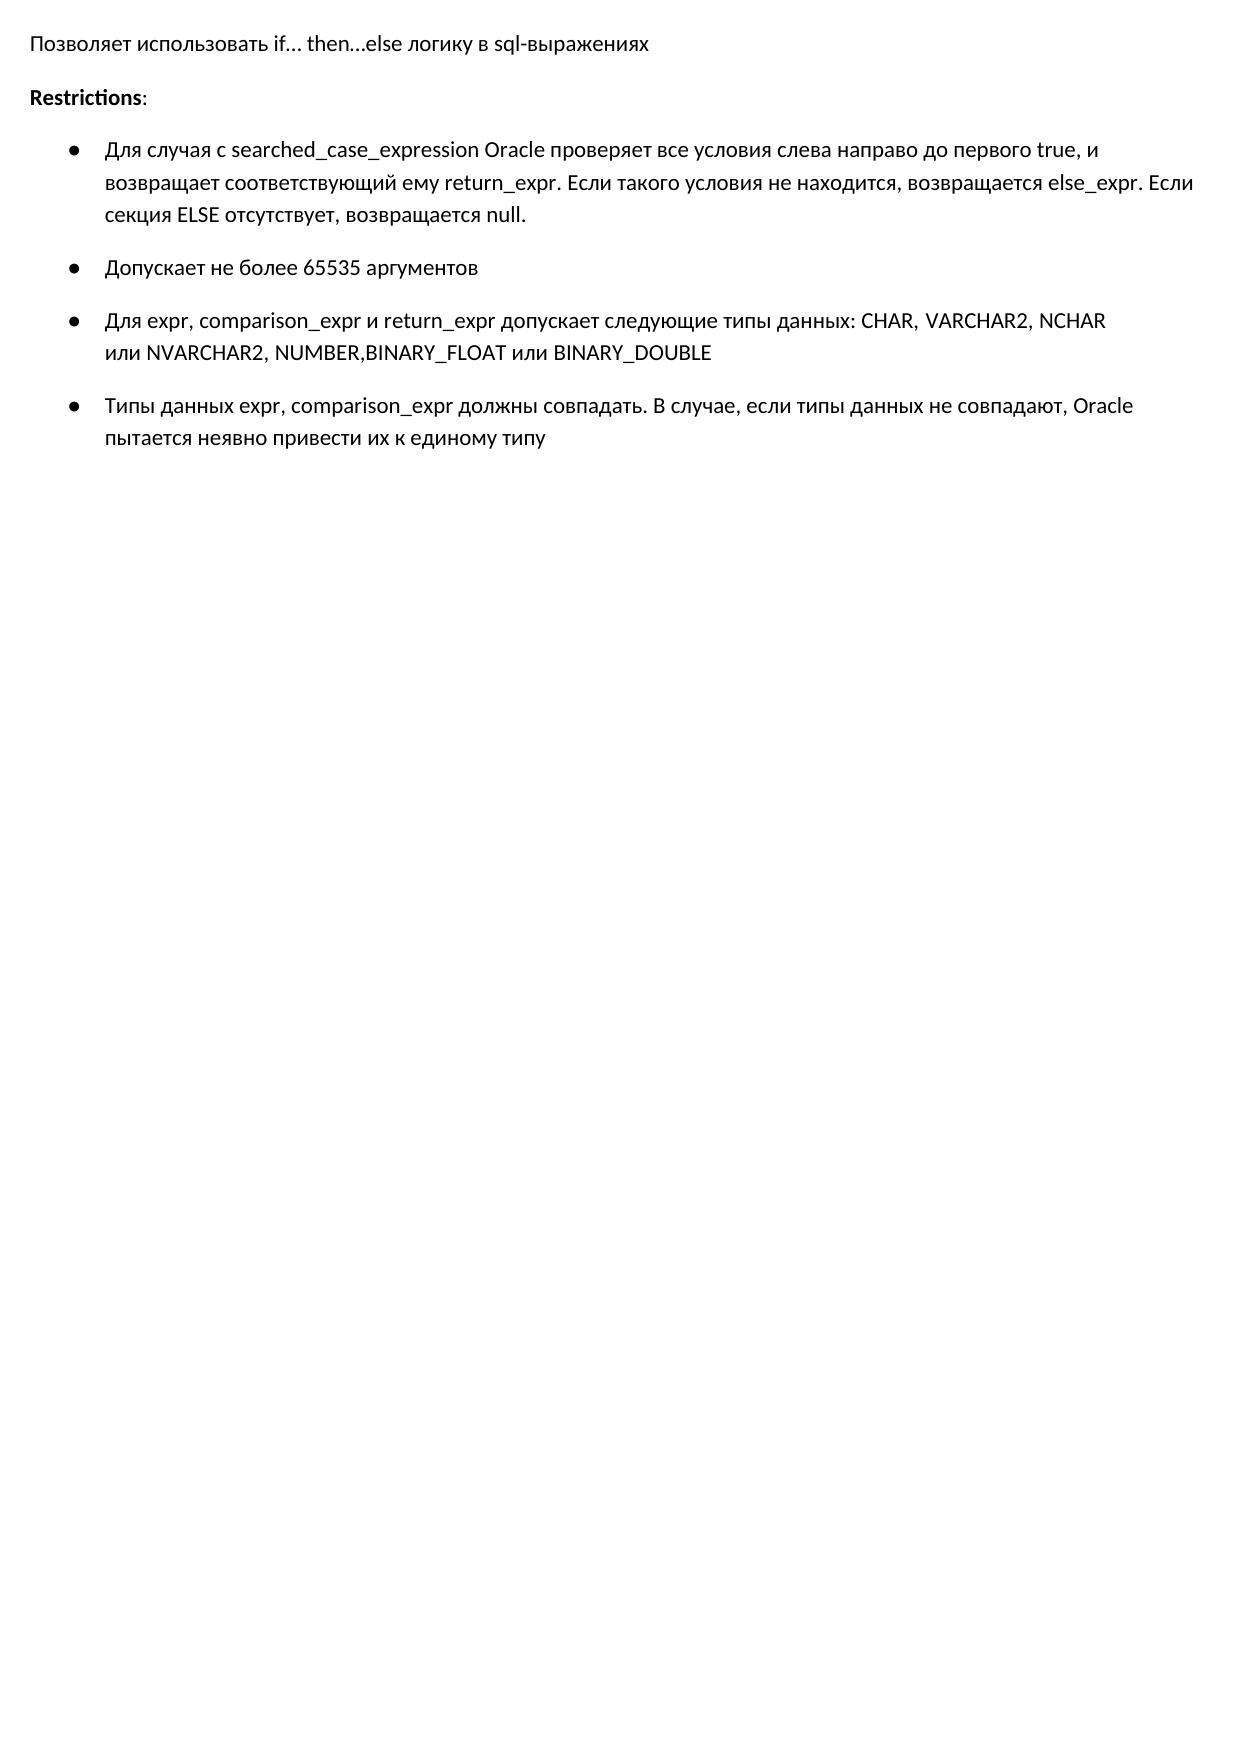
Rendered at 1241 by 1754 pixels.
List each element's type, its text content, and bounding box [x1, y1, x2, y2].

list Для случая с searched_case_expression Oracle проверяет все условия слева направо до первого true, и возвращает соответствующий ему return_expr. Если такого условия не находится, возвращается else_expr. Если секция ELSE отсутствует, возвращается null. [67, 136, 1211, 228]
text Restrictions: [29, 83, 1211, 111]
list Типы данных expr, comparison_expr должны совпадать. В случае, если типы данных не совпадают, Oracle пытается неявно привести их к единому типу [67, 391, 1211, 451]
list Для expr, comparison_expr и return_expr допускает следующие типы данных: CHAR, VARCHAR2, NCHAR или NVARCHAR2, NUMBER,BINARY_FLOAT или BINARY_DOUBLE [67, 306, 1211, 366]
text Позволяет использовать if… then…else логику в sql-выражениях [29, 29, 1211, 58]
list Допускает не более 65535 аргументов [67, 253, 1211, 281]
